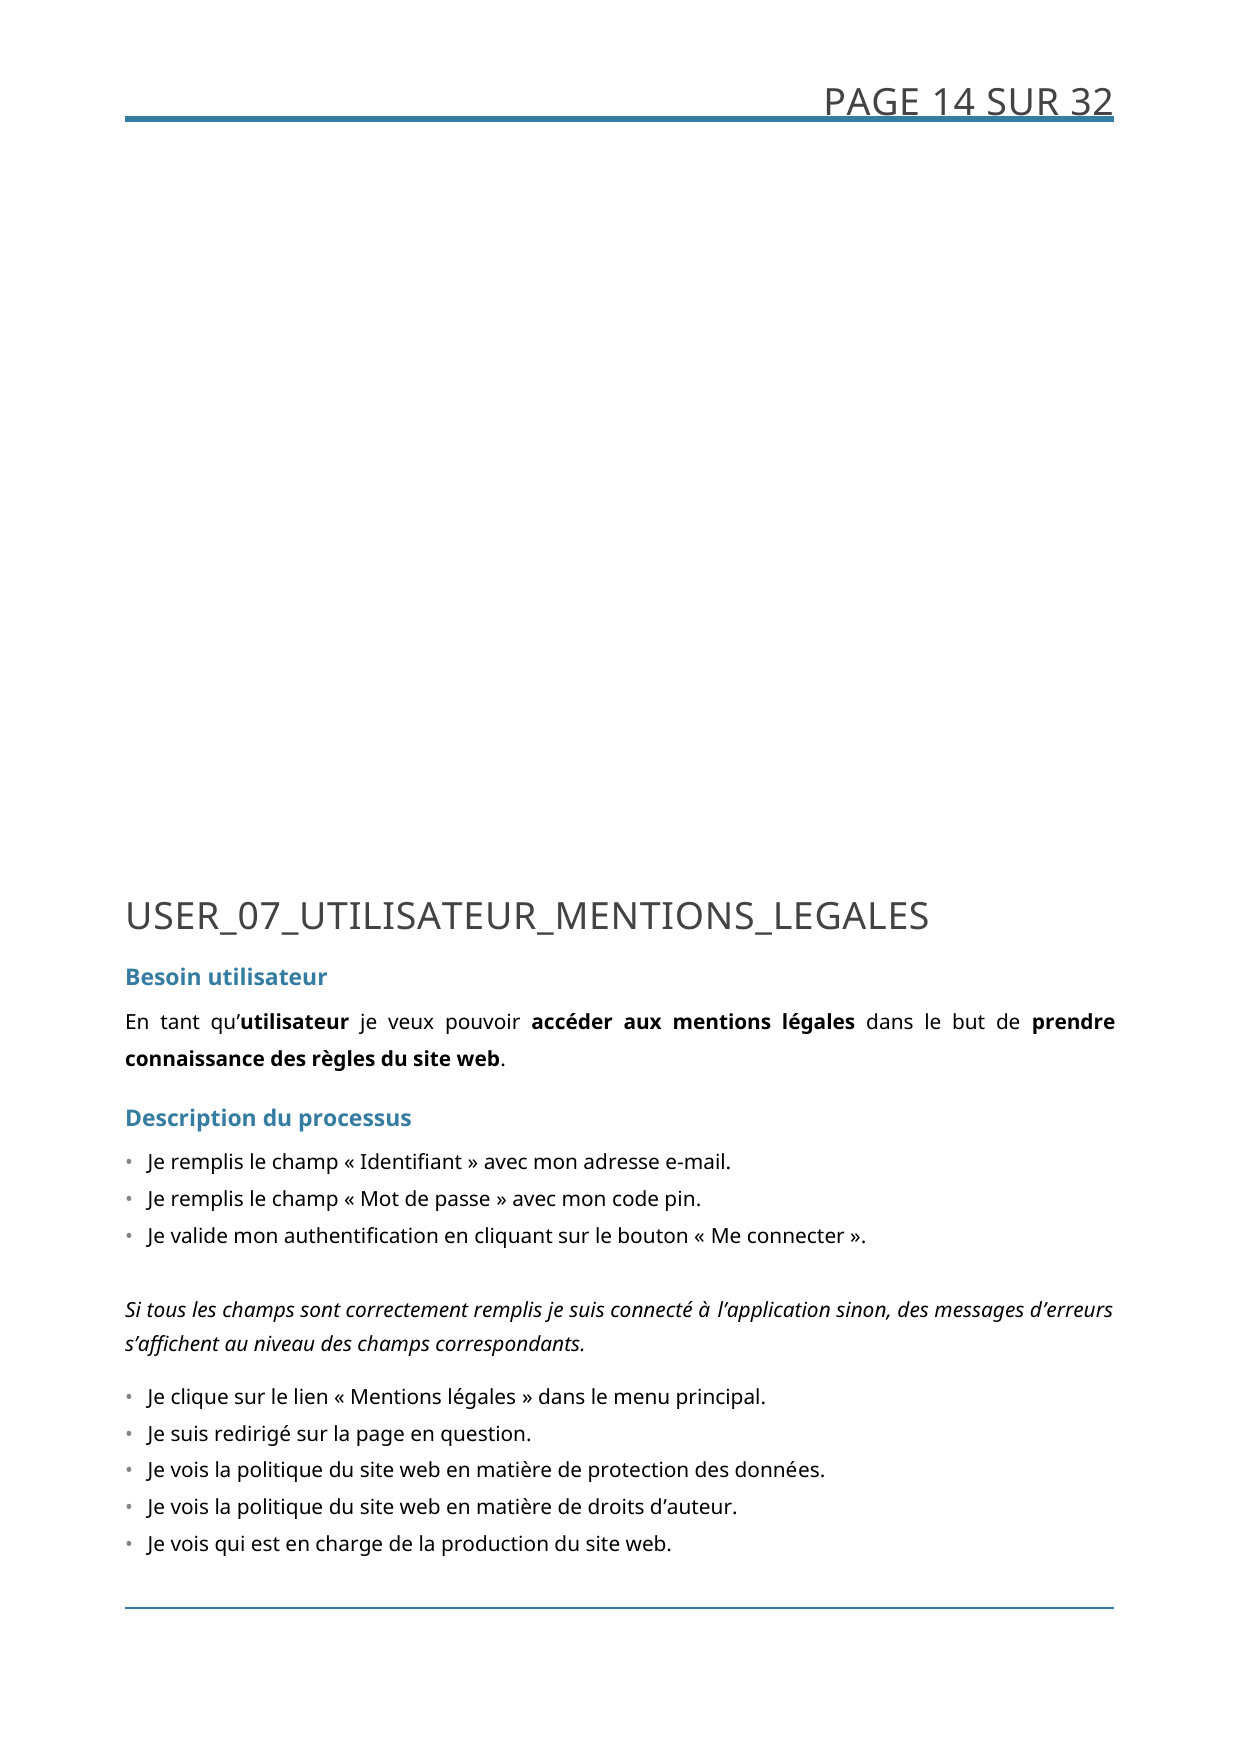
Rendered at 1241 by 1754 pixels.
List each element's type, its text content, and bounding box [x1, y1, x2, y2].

list Je suis redirigé sur la page en question. [125, 1419, 1115, 1447]
text Besoin utilisateur [125, 961, 1115, 992]
list Je remplis le champ « Identifiant » avec mon adresse e-mail. [125, 1147, 1115, 1176]
list Je clique sur le lien « Mentions légales » dans le menu principal. [125, 1382, 1115, 1410]
list Je vois qui est en charge de la production du site web. [125, 1529, 1115, 1558]
list Je vois la politique du site web en matière de protection des données. [125, 1456, 1115, 1484]
text user_07_Utilisateur_MENTIONS_LEGALES [125, 889, 1115, 940]
text Si tous les champs sont correctement remplis je suis connecté à l’application sinon, des messages d’erreurs s’affichent au niveau des champs correspondants. [125, 1295, 1115, 1357]
list Je vois la politique du site web en matière de droits d’auteur. [125, 1492, 1115, 1521]
text En tant qu’utilisateur je veux pouvoir accéder aux mentions légales dans le but de prendre connaissance des règles du site web. [125, 1007, 1115, 1072]
text Description du processus [125, 1102, 1115, 1133]
list Je valide mon authentification en cliquant sur le bouton « Me connecter ». [125, 1221, 1115, 1250]
list Je remplis le champ « Mot de passe » avec mon code pin. [125, 1184, 1115, 1213]
